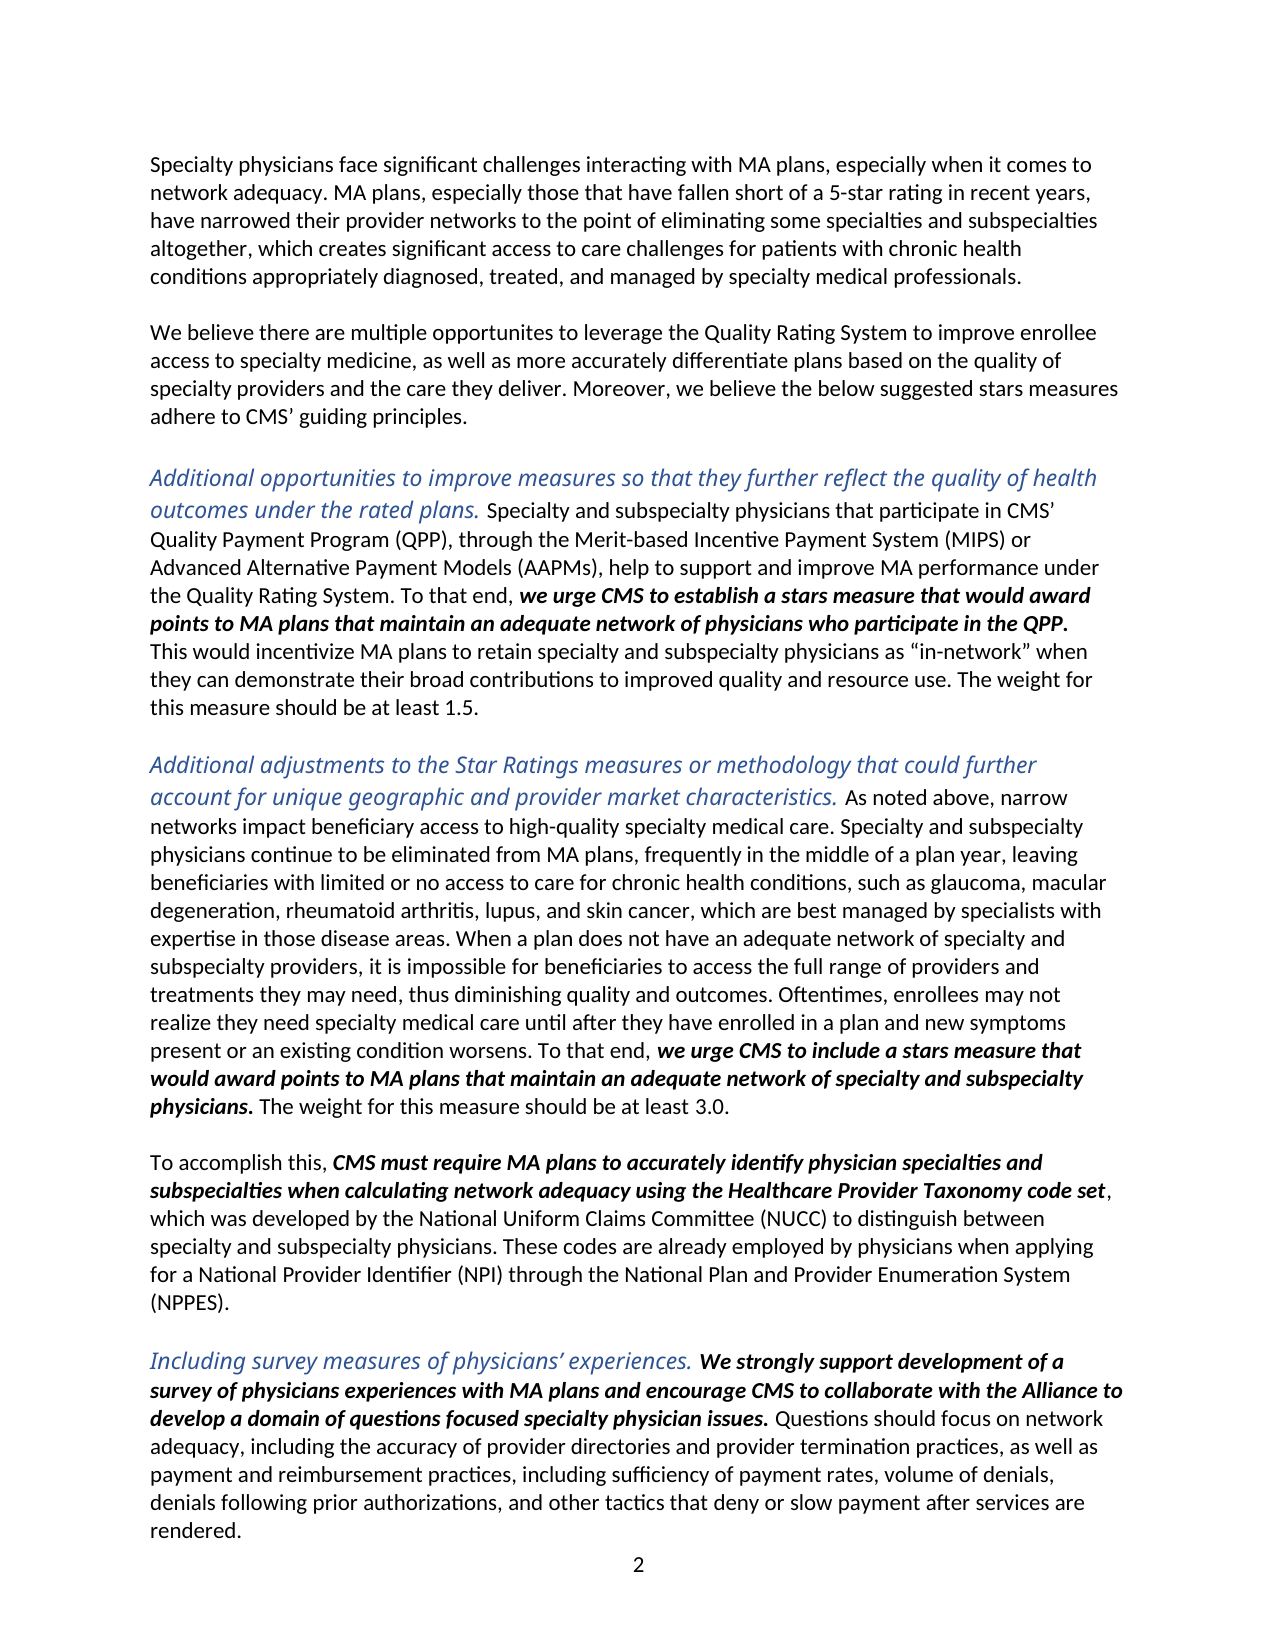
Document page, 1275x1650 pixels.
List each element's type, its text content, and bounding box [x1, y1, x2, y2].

text Additional opportunities to improve measures so that they further reflect the quality of health outcomes under the rated plans. Specialty and subspecialty physicians that participate in CMS’ Quality Payment Program (QPP), through the Merit-based Incentive Payment System (MIPS) or Advanced Alternative Payment Models (AAPMs), help to support and improve MA performance under the Quality Rating System. To that end, we urge CMS to establish a stars measure that would award points to MA plans that maintain an adequate network of physicians who participate in the QPP. This would incentivize MA plans to retain specialty and subspecialty physicians as “in-network” when they can demonstrate their broad contributions to improved quality and resource use. The weight for this measure should be at least 1.5. [150, 462, 1108, 721]
text Specialty physicians face significant challenges interacting with MA plans, especially when it comes to network adequacy. MA plans, especially those that have fallen short of a 5-star rating in recent years, have narrowed their provider networks to the point of eliminating some specialties and subspecialties altogether, which creates significant access to care challenges for patients with chronic health conditions appropriately diagnosed, treated, and managed by specialty medical professionals. [150, 150, 1102, 290]
text We believe there are multiple opportunites to leverage the Quality Rating System to improve enrollee access to specialty medicine, as well as more accurately differentiate plans based on the quality of specialty providers and the care they deliver. Moreover, we believe the below suggested stars measures adhere to CMS’ guiding principles. [150, 318, 1135, 430]
text Including survey measures of physicians’ experiences. We strongly support development of a survey of physicians experiences with MA plans and encourage CMS to collaborate with the Alliance to develop a domain of questions focused specialty physician issues. Questions should focus on network adequacy, including the accuracy of provider directories and provider termination practices, as well as payment and reimbursement practices, including sufficiency of payment rates, volume of denials, denials following prior authorizations, and other tactics that deny or slow payment after services are rendered. [150, 1345, 1125, 1544]
text Additional adjustments to the Star Ratings measures or methodology that could further account for unique geographic and provider market characteristics. As noted above, narrow networks impact beneficiary access to high-quality specialty medical care. Specialty and subspecialty physicians continue to be eliminated from MA plans, frequently in the middle of a plan year, leaving beneficiaries with limited or no access to care for chronic health conditions, such as glaucoma, macular degeneration, rheumatoid arthritis, lupus, and skin cancer, which are best managed by specialists with expertise in those disease areas. When a plan does not have an adequate network of specialty and subspecialty providers, it is impossible for beneficiaries to access the full range of providers and treatments they may need, thus diminishing quality and outcomes. Oftentimes, enrollees may not realize they need specialty medical care until after they have enrolled in a plan and new symptoms present or an existing condition worsens. To that end, we urge CMS to include a stars measure that would award points to MA plans that maintain an adequate network of specialty and subspecialty physicians. The weight for this measure should be at least 3.0. [150, 749, 1120, 1120]
text To accomplish this, CMS must require MA plans to accurately identify physician specialties and subspecialties when calculating network adequacy using the Healthcare Provider Taxonomy code set, which was developed by the National Uniform Claims Committee (NUCC) to distinguish between specialty and subspecialty physicians. These codes are already employed by physicians when applying for a National Provider Identifier (NPI) through the National Plan and Provider Enumeration System (NPPES). [150, 1148, 1114, 1317]
